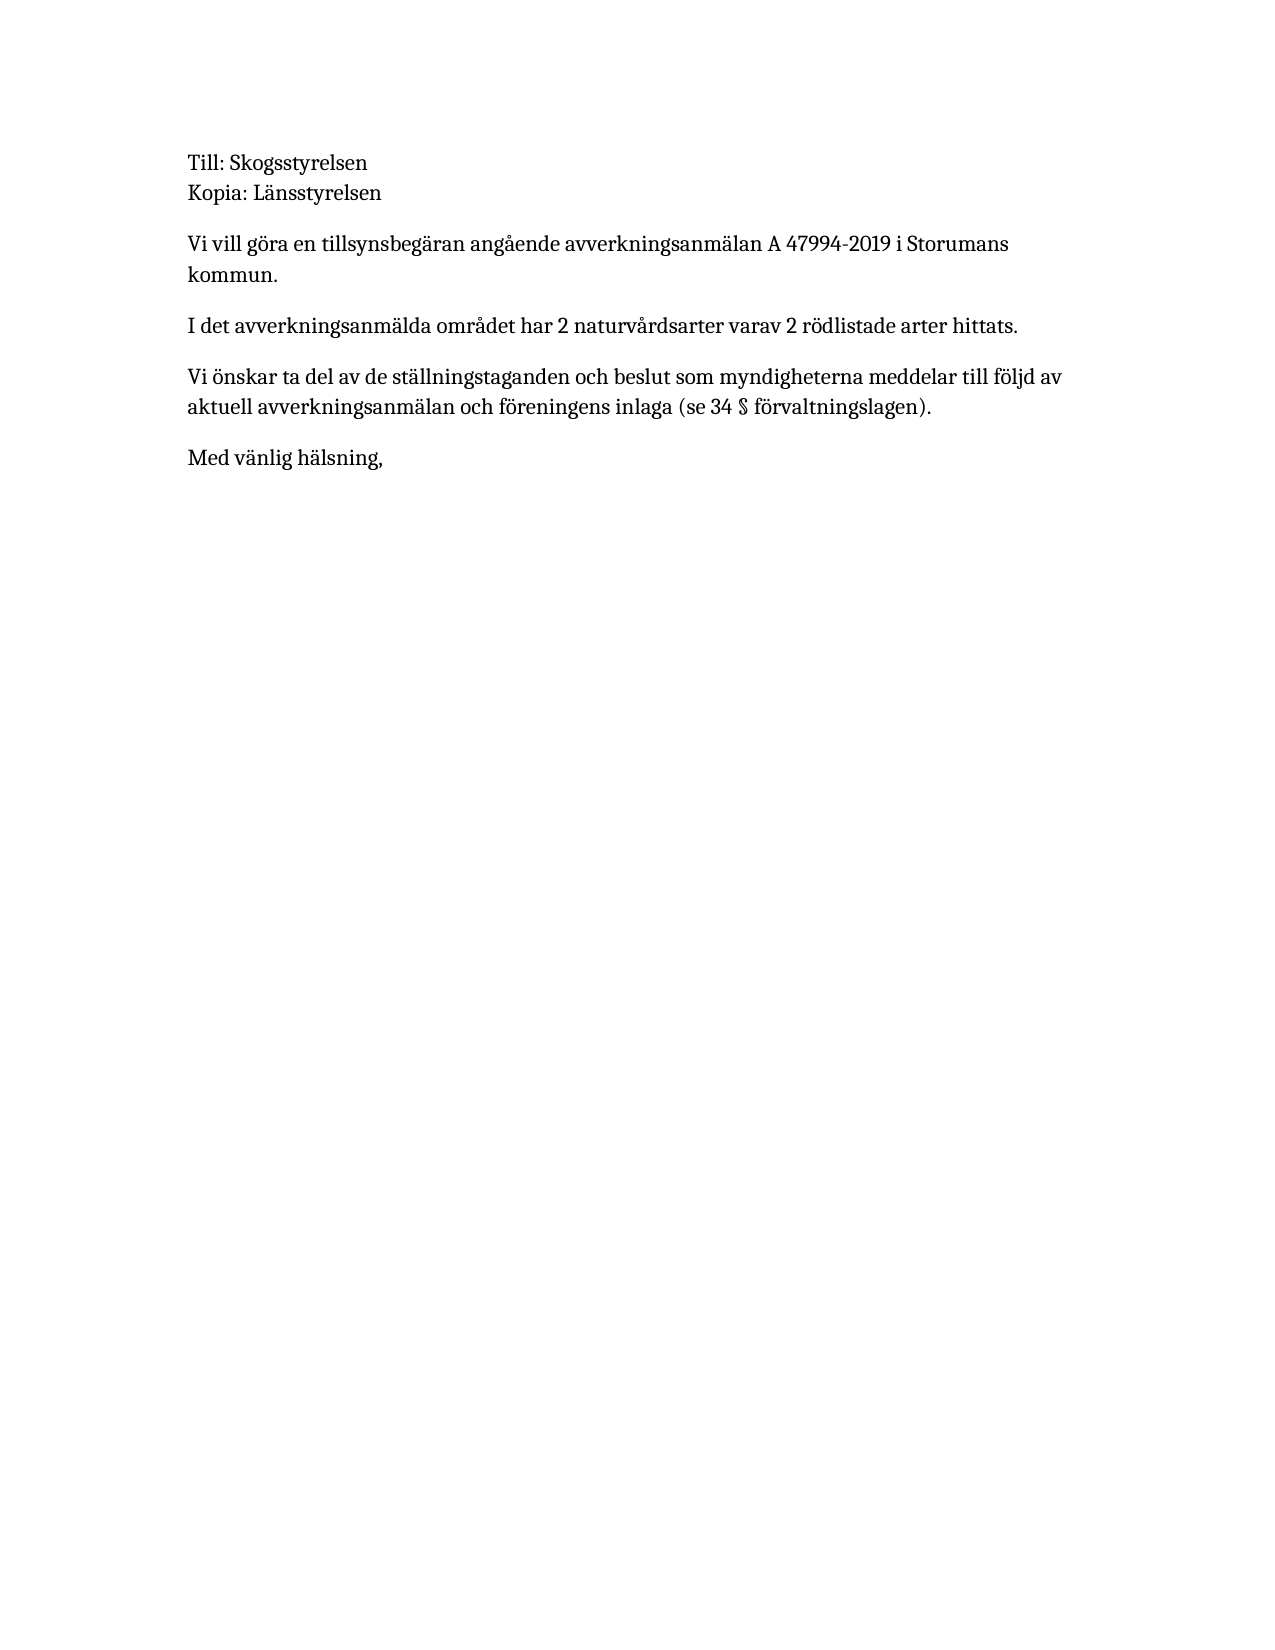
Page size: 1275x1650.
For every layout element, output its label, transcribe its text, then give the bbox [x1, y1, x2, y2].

text Med vänlig hälsning, [187, 445, 1087, 501]
text I det avverkningsanmälda området har 2 naturvårdsarter varav 2 rödlistade arter hittats. [187, 312, 1087, 339]
text Vi vill göra en tillsynsbegäran angående avverkningsanmälan A 47994-2019 i Storumans kommun. [187, 231, 1087, 288]
text Vi önskar ta del av de ställningstaganden och beslut som myndigheterna meddelar till följd av aktuell avverkningsanmälan och föreningens inlaga (se 34 § förvaltningslagen). [187, 363, 1087, 420]
text Till: Skogsstyrelsen Kopia: Länsstyrelsen [187, 150, 1087, 207]
